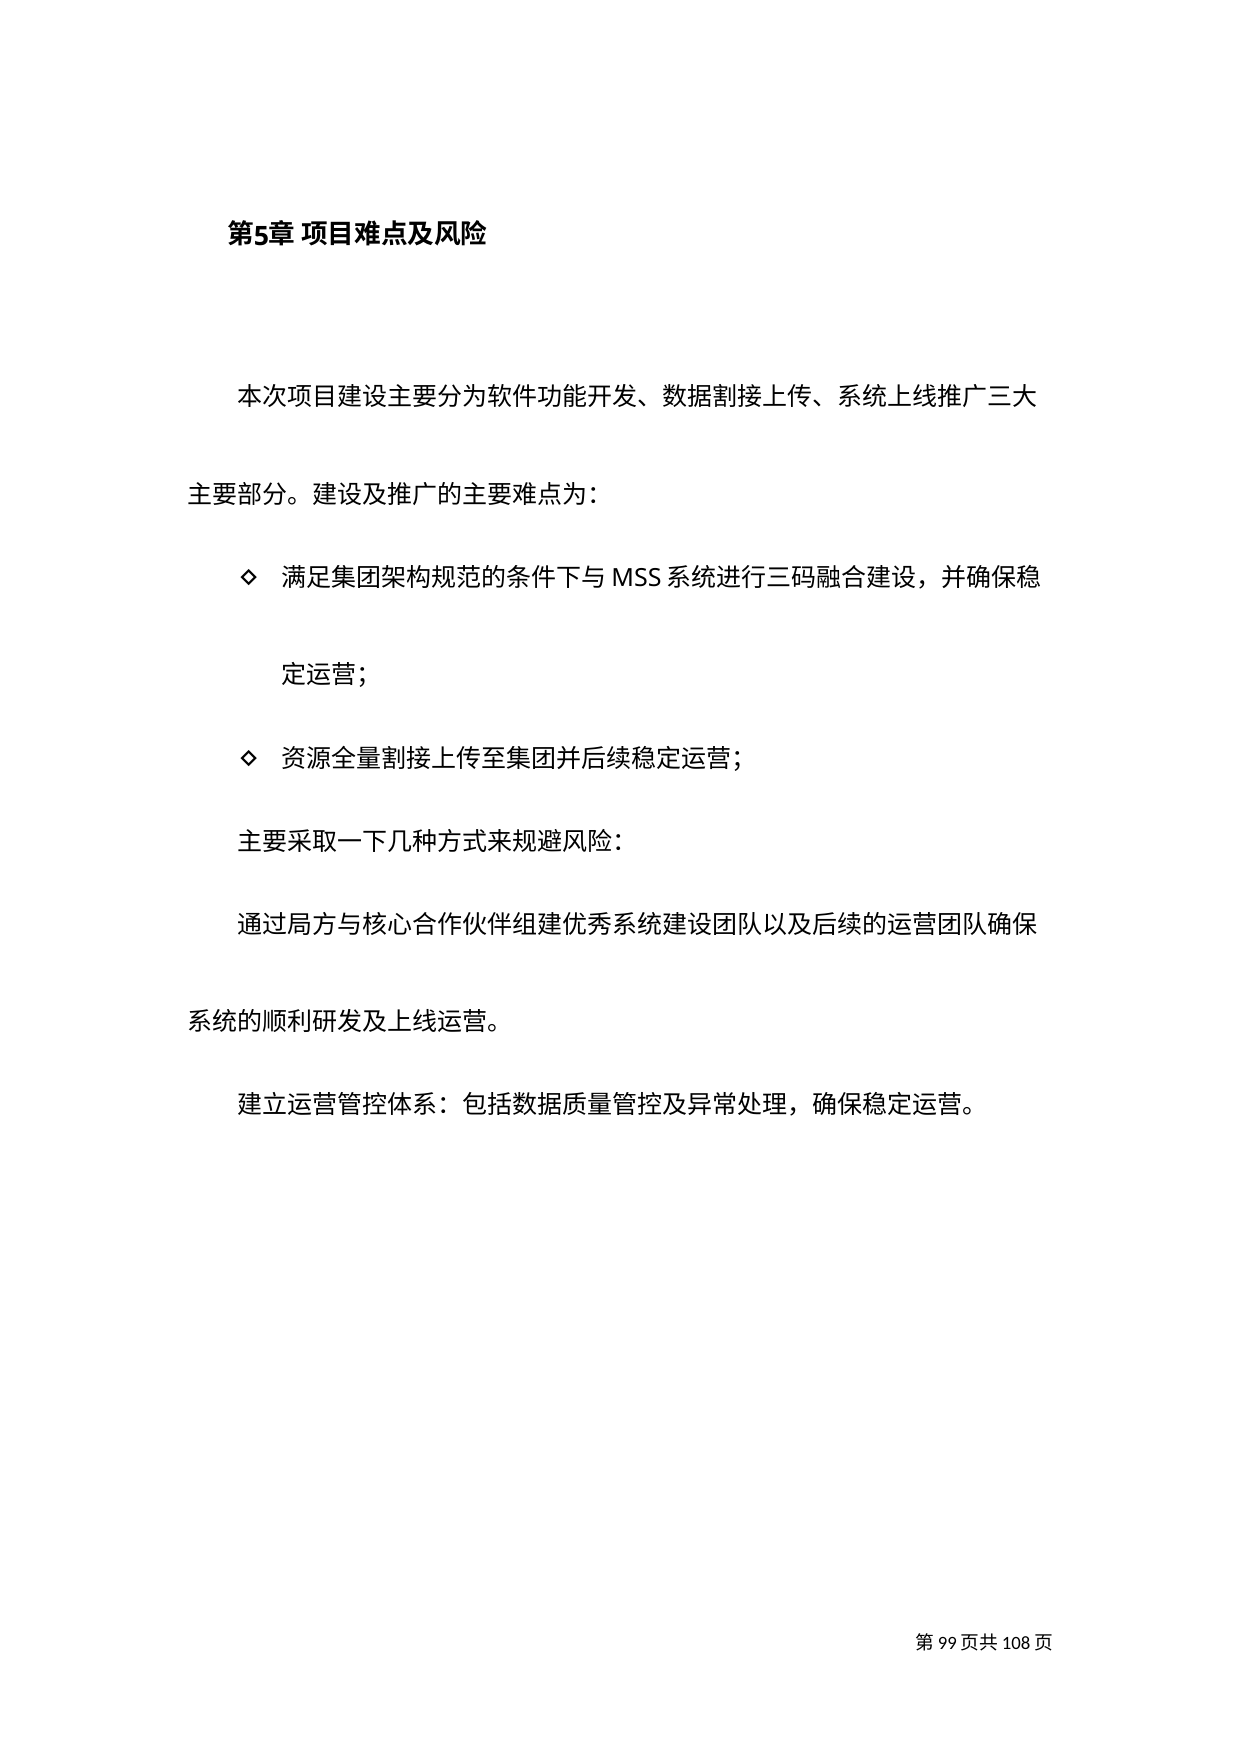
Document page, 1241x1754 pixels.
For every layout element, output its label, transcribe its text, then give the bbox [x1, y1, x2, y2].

text 本次项目建设主要分为软件功能开发、数据割接上传、系统上线推广三大主要部分。建设及推广的主要难点为： [187, 362, 1053, 525]
list 满足集团架构规范的条件下与MSS系统进行三码融合建设，并确保稳定运营； [237, 543, 1053, 706]
text 主要采取一下几种方式来规避风险： [187, 807, 1053, 872]
subtitle 项目难点及风险 [234, 197, 1053, 295]
list 资源全量割接上传至集团并后续稳定运营； [237, 724, 1053, 789]
text 建立运营管控体系：包括数据质量管控及异常处理，确保稳定运营。 [187, 1071, 1053, 1136]
text 通过局方与核心合作伙伴组建优秀系统建设团队以及后续的运营团队确保系统的顺利研发及上线运营。 [187, 890, 1053, 1052]
